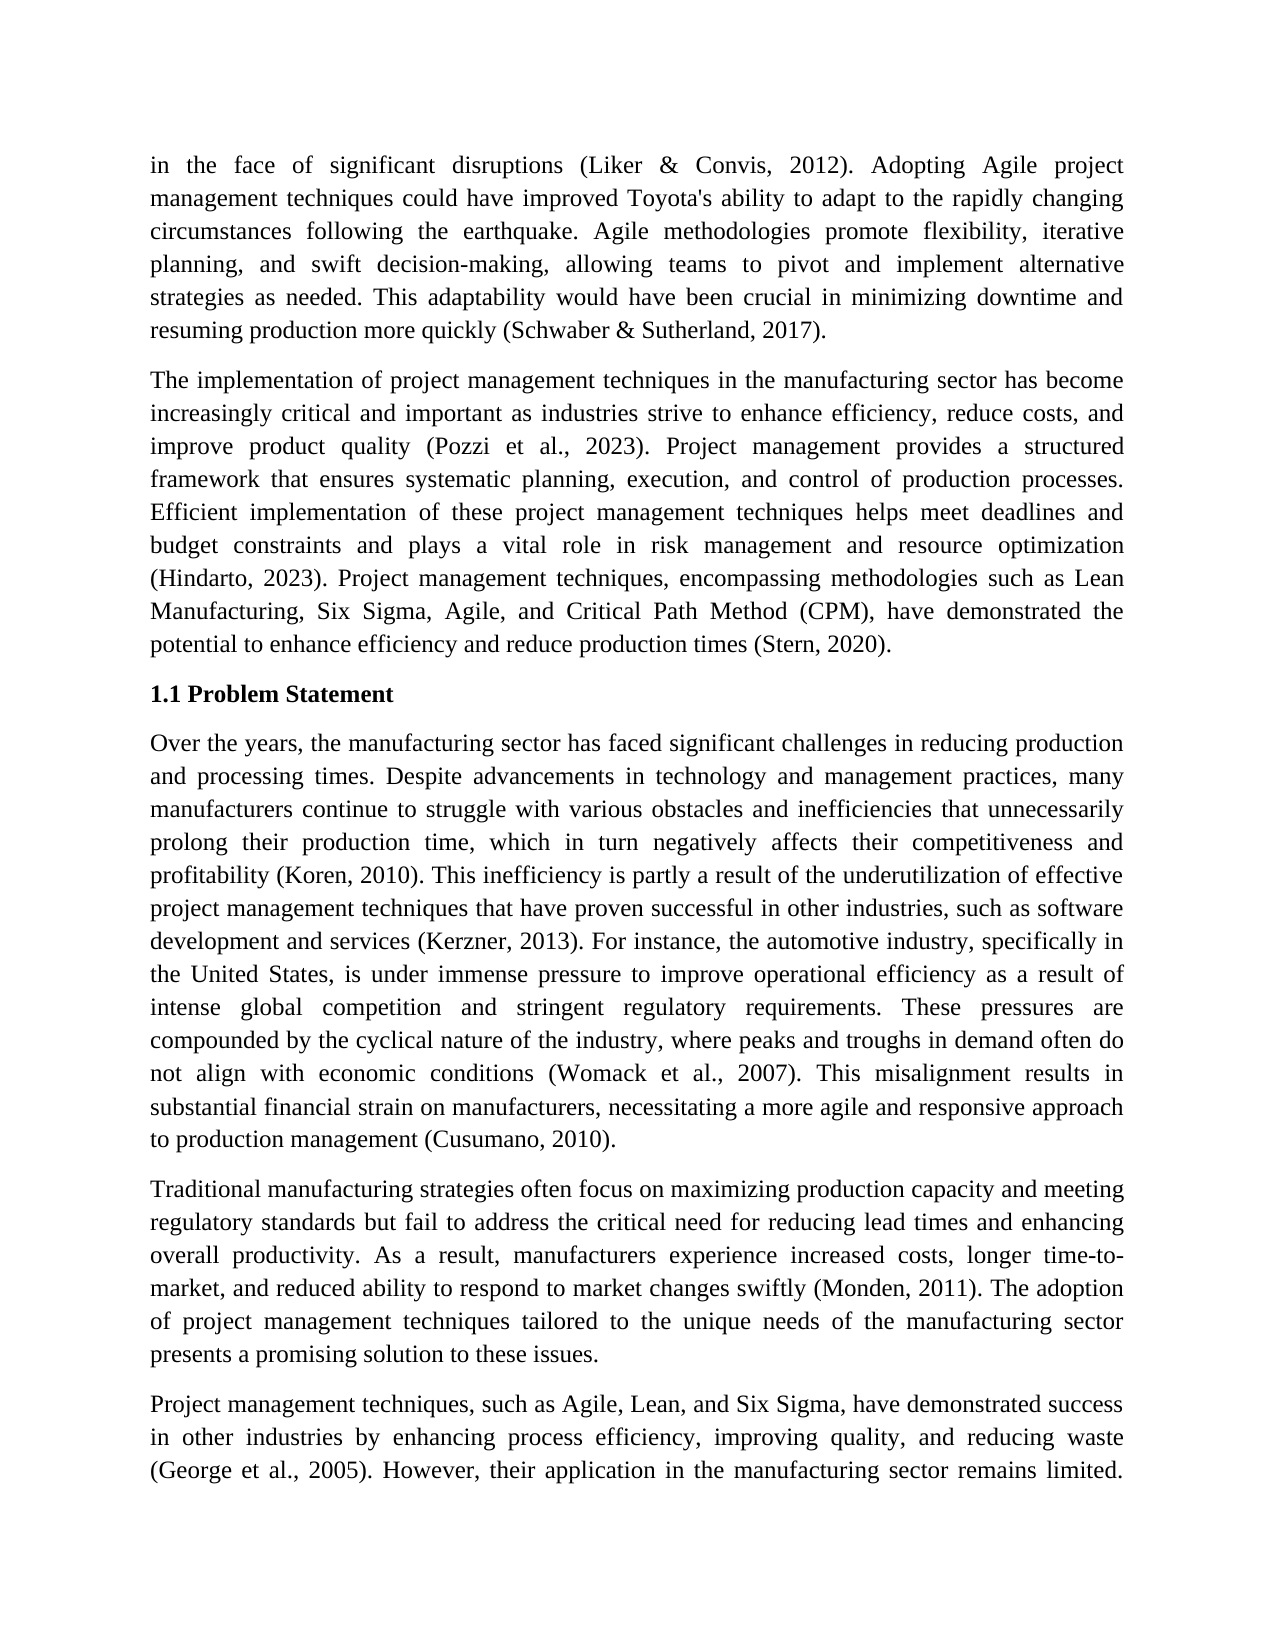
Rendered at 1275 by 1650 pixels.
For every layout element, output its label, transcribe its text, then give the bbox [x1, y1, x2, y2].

text Over the years, the manufacturing sector has faced significant challenges in reducing production and processing times. Despite advancements in technology and management practices, many manufacturers continue to struggle with various obstacles and inefficiencies that unnecessarily prolong their production time, which in turn negatively affects their competitiveness and profitability (Koren, 2010). This inefficiency is partly a result of the underutilization of effective project management techniques that have proven successful in other industries, such as software development and services (Kerzner, 2013). For instance, the automotive industry, specifically in the United States, is under immense pressure to improve operational efficiency as a result of intense global competition and stringent regulatory requirements. These pressures are compounded by the cyclical nature of the industry, where peaks and troughs in demand often do not align with economic conditions (Womack et al., 2007). This misalignment results in substantial financial strain on manufacturers, necessitating a more agile and responsive approach to production management (Cusumano, 2010). [150, 728, 1125, 1153]
text Traditional manufacturing strategies often focus on maximizing production capacity and meeting regulatory standards but fail to address the critical need for reducing lead times and enhancing overall productivity. As a result, manufacturers experience increased costs, longer time-to-market, and reduced ability to respond to market changes swiftly (Monden, 2011). The adoption of project management techniques tailored to the unique needs of the manufacturing sector presents a promising solution to these issues. [150, 1174, 1125, 1368]
text 1.1 Problem Statement [150, 679, 1125, 707]
text The implementation of project management techniques in the manufacturing sector has become increasingly critical and important as industries strive to enhance efficiency, reduce costs, and improve product quality (Pozzi et al., 2023). Project management provides a structured framework that ensures systematic planning, execution, and control of production processes. Efficient implementation of these project management techniques helps meet deadlines and budget constraints and plays a vital role in risk management and resource optimization (Hindarto, 2023). Project management techniques, encompassing methodologies such as Lean Manufacturing, Six Sigma, Agile, and Critical Path Method (CPM), have demonstrated the potential to enhance efficiency and reduce production times (Stern, 2020). [150, 365, 1125, 658]
